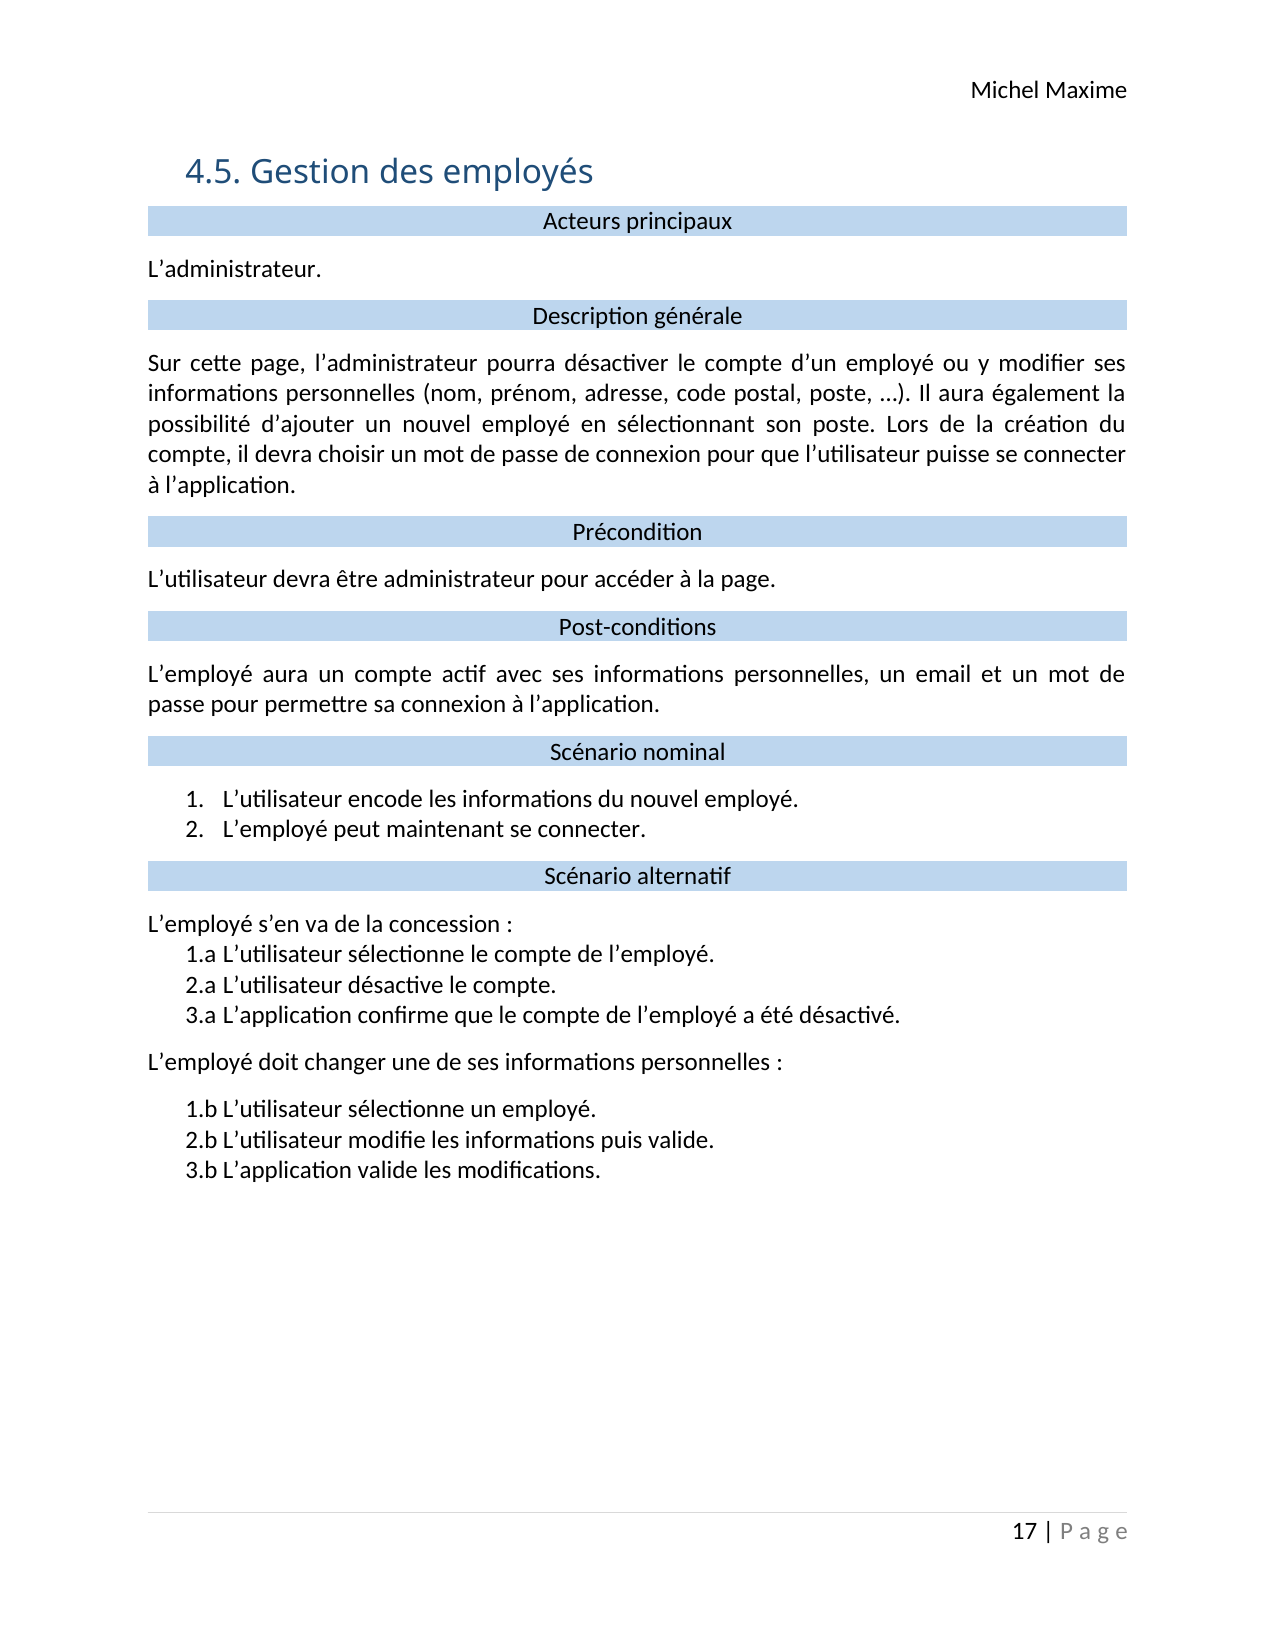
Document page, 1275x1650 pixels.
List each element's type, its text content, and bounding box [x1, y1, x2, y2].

list L’utilisateur désactive le compte. [185, 969, 1127, 999]
list L’application confirme que le compte de l’employé a été désactivé. [185, 999, 1127, 1030]
text Scénario alternatif [148, 861, 1127, 891]
subtitle Gestion des employés [185, 148, 1127, 193]
text L’employé s’en va de la concession : [148, 908, 1127, 938]
text Description générale [148, 300, 1127, 330]
text Précondition [148, 516, 1127, 547]
list L’employé peut maintenant se connecter. [185, 813, 1127, 844]
text L’employé doit changer une de ses informations personnelles : [148, 1046, 1127, 1077]
list L’utilisateur sélectionne le compte de l’employé. [185, 938, 1127, 969]
text Acteurs principaux [148, 206, 1127, 236]
text Sur cette page, l’administrateur pourra désactiver le compte d’un employé ou y modifier ses informations personnelles (nom, prénom, adresse, code postal, poste, …). Il aura également la possibilité d’ajouter un nouvel employé en sélectionnant son poste. Lors de la création du compte, il devra choisir un mot de passe de connexion pour que l’utilisateur puisse se connecter à l’application. [148, 347, 1127, 500]
list L’utilisateur modifie les informations puis valide. [185, 1124, 1127, 1155]
text Post-conditions [148, 611, 1127, 641]
list L’application valide les modifications. [185, 1155, 1127, 1185]
text L’employé aura un compte actif avec ses informations personnelles, un email et un mot de passe pour permettre sa connexion à l’application. [148, 658, 1127, 719]
list L’utilisateur encode les informations du nouvel employé. [185, 783, 1127, 813]
text L’administrateur. [148, 253, 1127, 283]
list L’utilisateur sélectionne un employé. [185, 1094, 1127, 1124]
text L’utilisateur devra être administrateur pour accéder à la page. [148, 563, 1127, 594]
text Scénario nominal [148, 736, 1127, 766]
